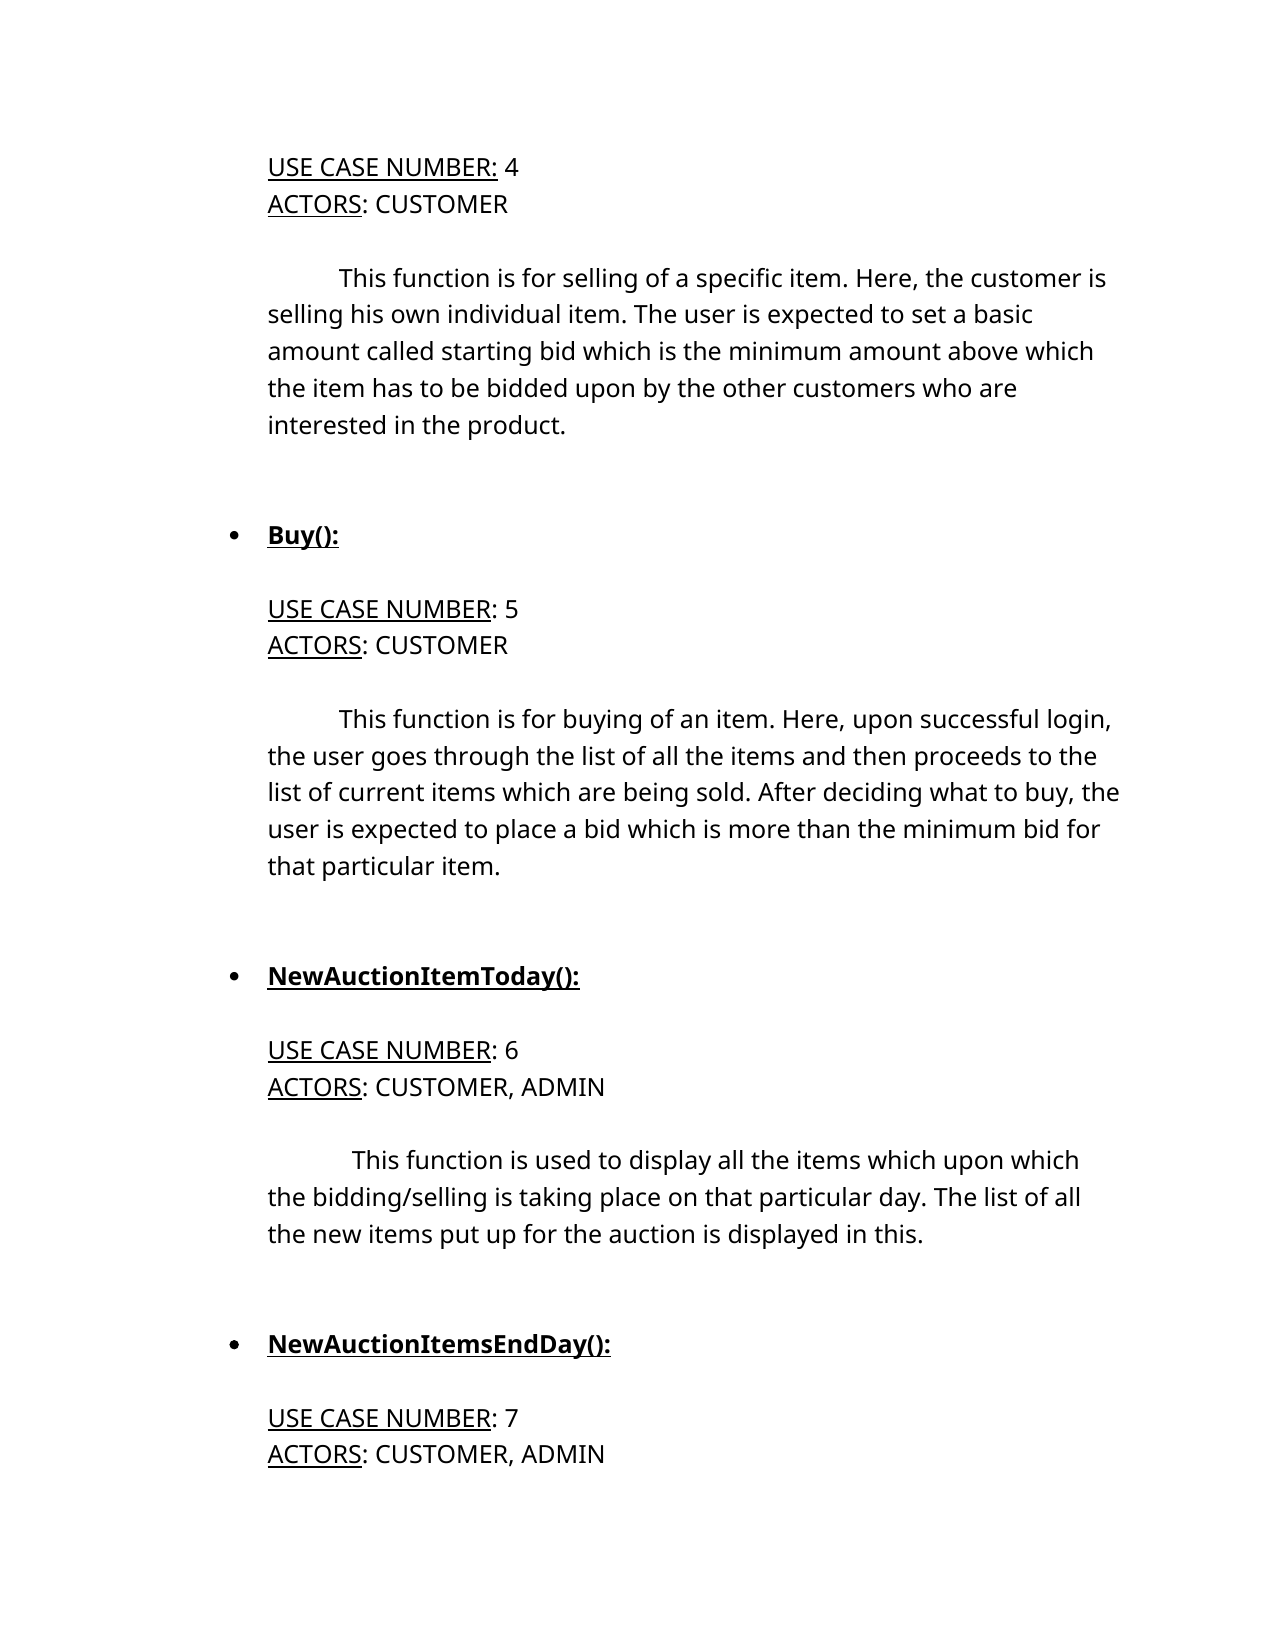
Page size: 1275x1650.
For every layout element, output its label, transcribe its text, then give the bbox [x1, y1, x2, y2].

list Buy(): [230, 518, 1125, 552]
list NewAuctionItemsEndDay(): [230, 1327, 1125, 1361]
list ACTORS: CUSTOMER, ADMIN [267, 1069, 1125, 1103]
list USE CASE NUMBER: 5 [267, 591, 1125, 625]
list This function is for selling of a specific item. Here, the customer is selling his own individual item. The user is expected to set a basic amount called starting bid which is the minimum amount above which the item has to be bidded upon by the other customers who are interested in the product. [267, 260, 1125, 441]
list NewAuctionItemToday(): [230, 959, 1125, 993]
list ACTORS: CUSTOMER, ADMIN [267, 1437, 1125, 1471]
list This function is used to display all the items which upon which the bidding/selling is taking place on that particular day. The list of all the new items put up for the auction is displayed in this. [267, 1143, 1125, 1250]
list USE CASE NUMBER: 7 [267, 1400, 1125, 1434]
list ACTORS: CUSTOMER [267, 628, 1125, 662]
list USE CASE NUMBER: 6 [267, 1032, 1125, 1067]
list ACTORS: CUSTOMER [267, 187, 1125, 221]
list This function is for buying of an item. Here, upon successful login, the user goes through the list of all the items and then proceeds to the list of current items which are being sold. After deciding what to buy, the user is expected to place a bid which is more than the minimum bid for that particular item. [267, 702, 1125, 883]
list USE CASE NUMBER: 4 [267, 150, 1125, 184]
